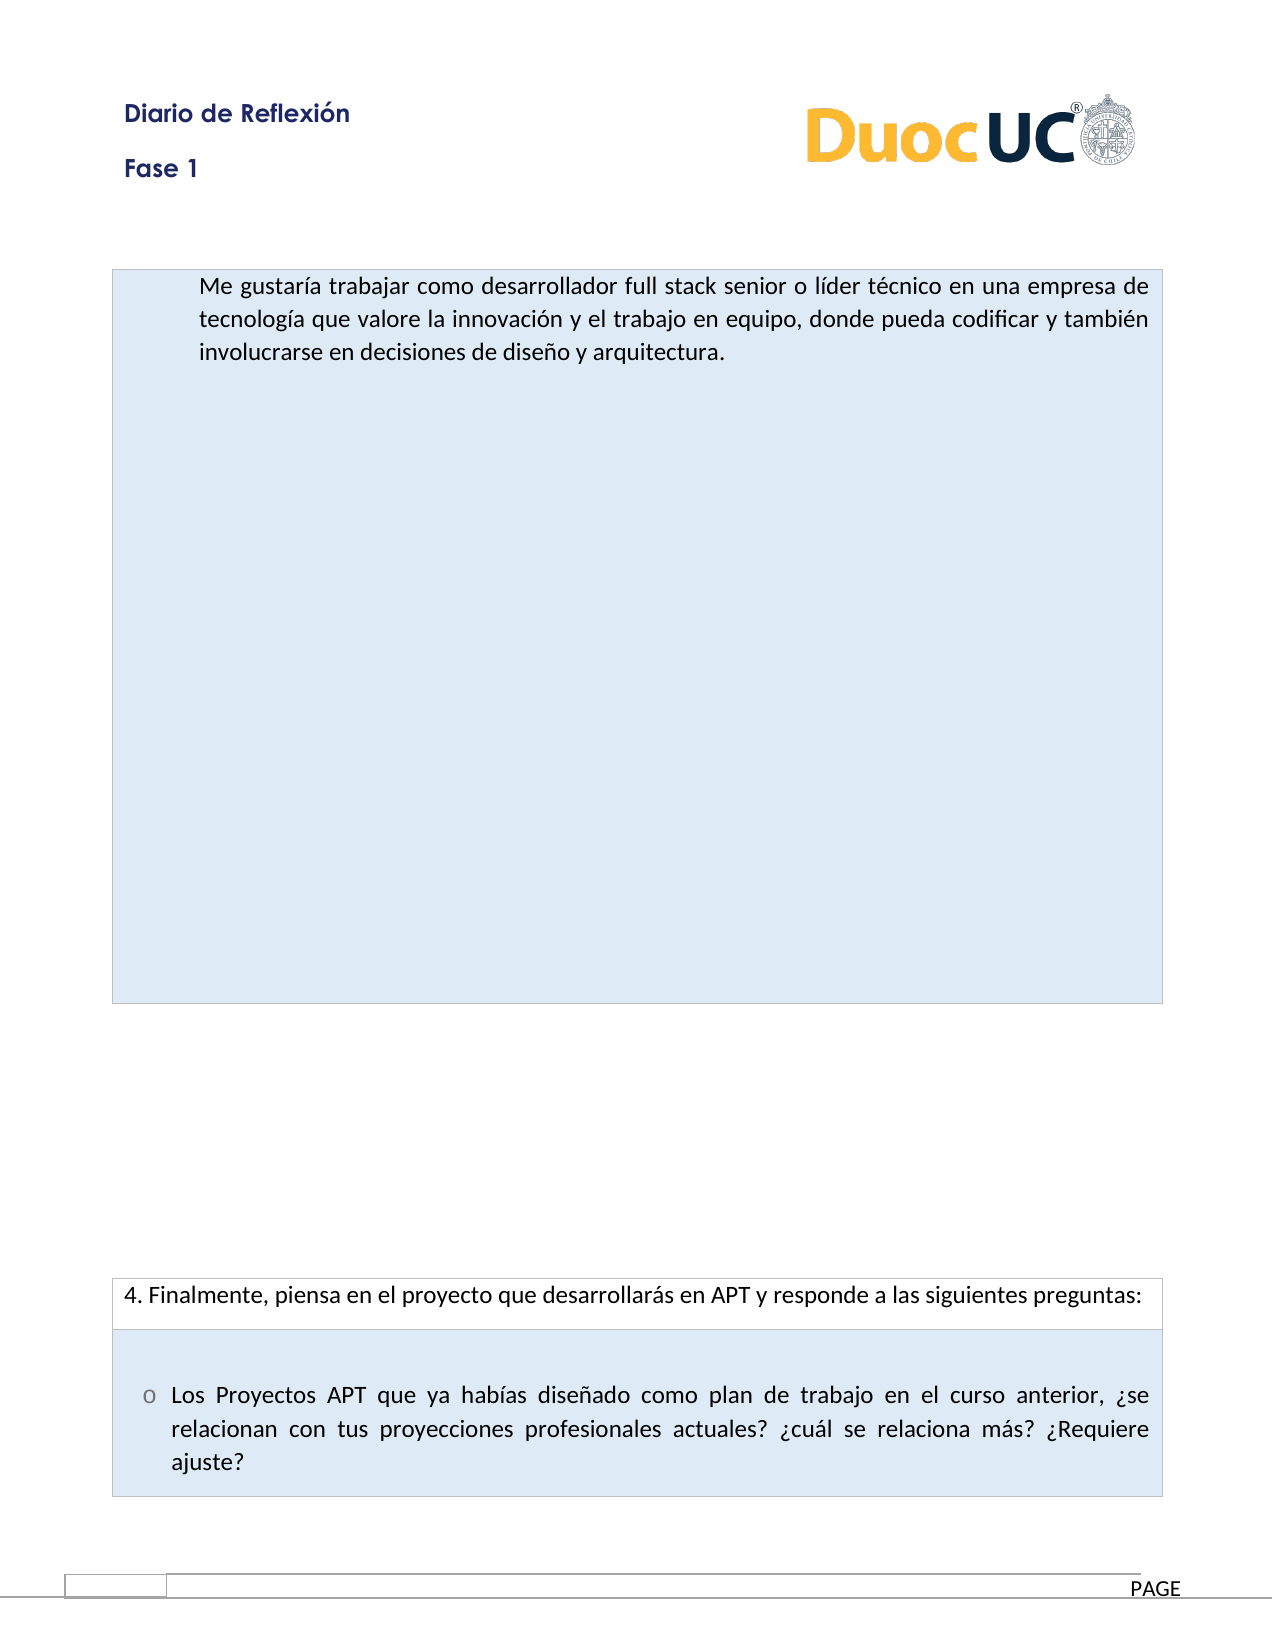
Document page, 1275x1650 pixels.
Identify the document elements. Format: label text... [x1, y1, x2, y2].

table_header 4. Finalmente, piensa en el proyecto que desarrollarás en APT y responde a las siguientes preguntas: [113, 1279, 1162, 1329]
picture [807, 94, 1135, 165]
